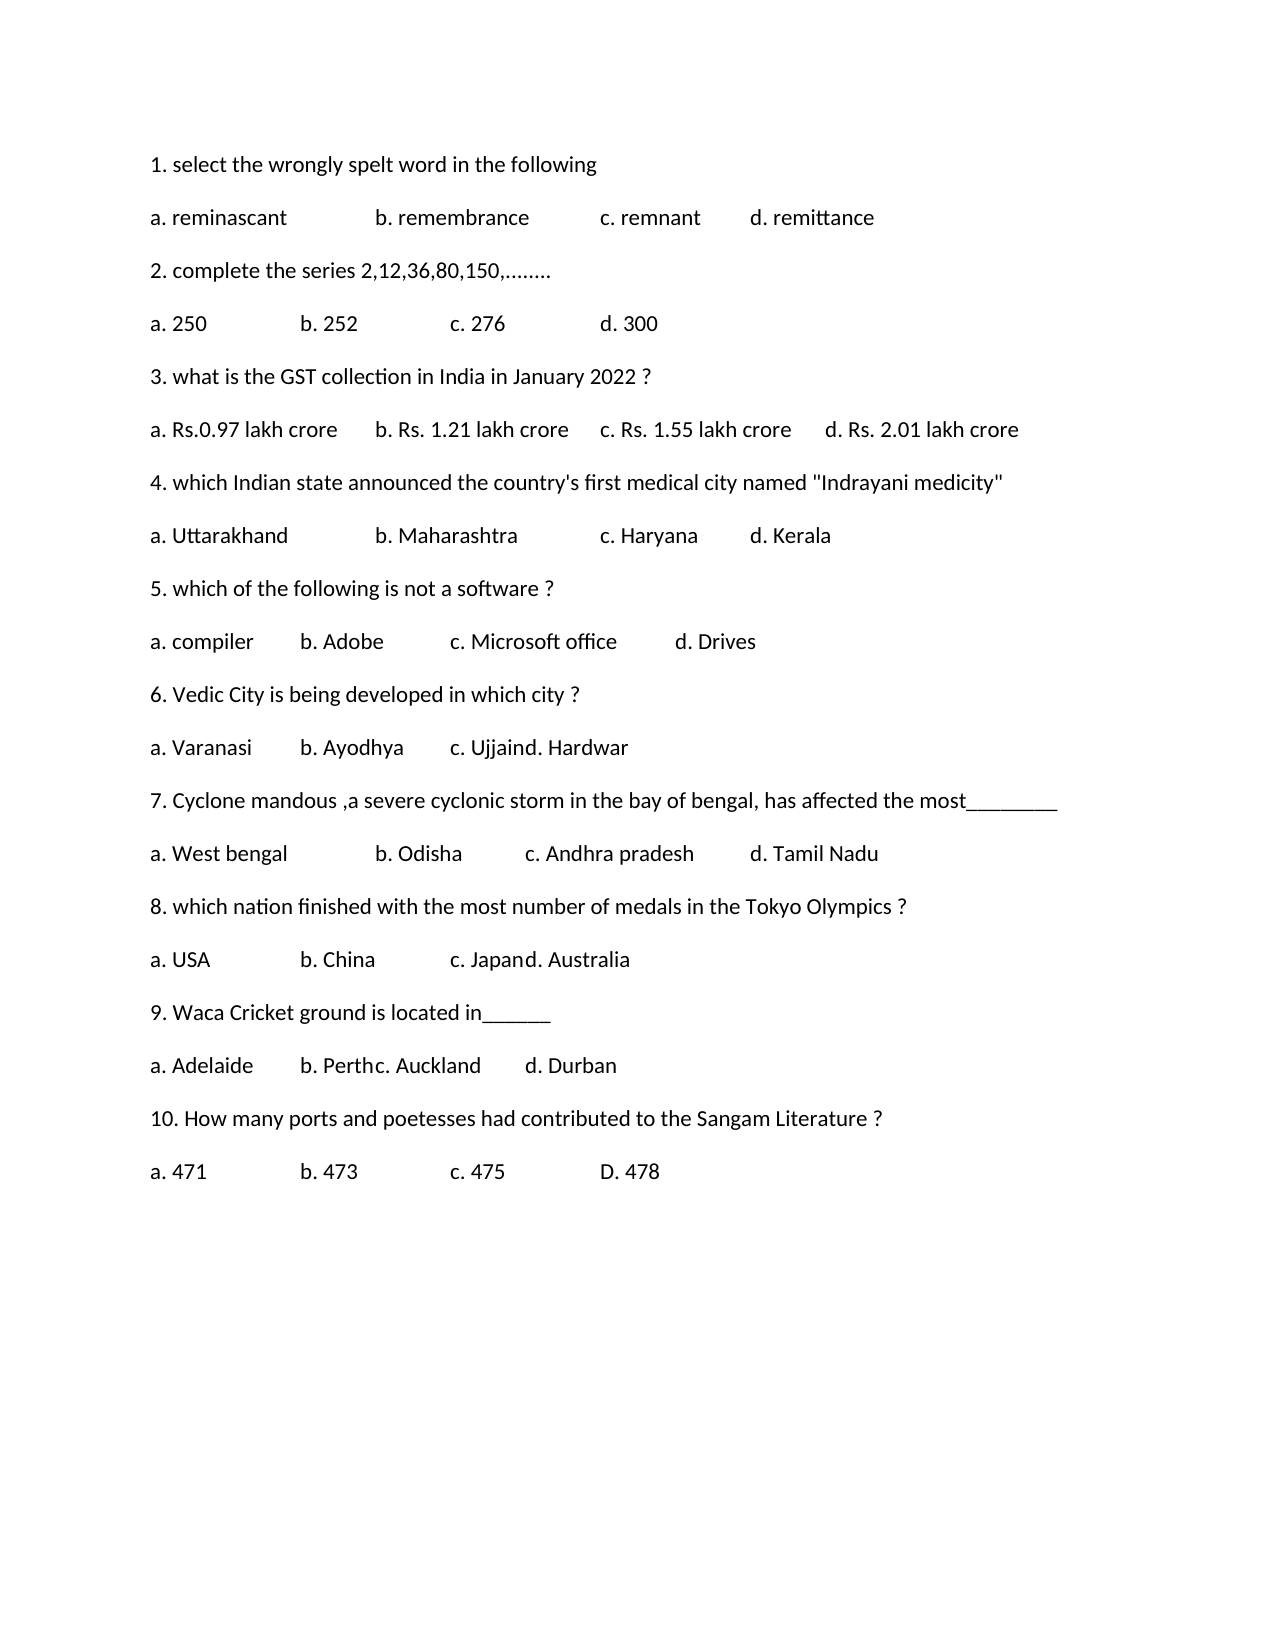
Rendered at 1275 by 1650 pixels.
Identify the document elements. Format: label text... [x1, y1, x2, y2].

text 5. which of the following is not a software ? [150, 574, 1125, 602]
text a. 471 b. 473 c. 475 D. 478 [150, 1157, 1125, 1218]
text 7. Cyclone mandous ,a severe cyclonic storm in the bay of bengal, has affected the most________ [150, 786, 1125, 814]
text 6. Vedic City is being developed in which city ? [150, 680, 1125, 708]
text 3. what is the GST collection in India in January 2022 ? [150, 362, 1125, 390]
text a. Rs.0.97 lakh crore b. Rs. 1.21 lakh crore c. Rs. 1.55 lakh crore d. Rs. 2.01 lakh crore [150, 415, 1125, 443]
text 9. Waca Cricket ground is located in______ [150, 998, 1125, 1026]
text 4. which Indian state announced the country's first medical city named "Indrayani medicity" [150, 468, 1125, 496]
text a. West bengal b. Odisha c. Andhra pradesh d. Tamil Nadu [150, 839, 1125, 867]
text a. Varanasi b. Ayodhya c. Ujjain d. Hardwar [150, 733, 1125, 761]
text a. 250 b. 252 c. 276 d. 300 [150, 309, 1125, 337]
text 1. select the wrongly spelt word in the following [150, 150, 1125, 178]
text a. reminascant b. remembrance c. remnant d. remittance [150, 203, 1125, 231]
text a. Uttarakhand b. Maharashtra c. Haryana d. Kerala [150, 521, 1125, 549]
text 10. How many ports and poetesses had contributed to the Sangam Literature ? [150, 1104, 1125, 1132]
text 8. which nation finished with the most number of medals in the Tokyo Olympics ? [150, 892, 1125, 920]
text a. USA b. China c. Japan d. Australia [150, 945, 1125, 973]
text 2. complete the series 2,12,36,80,150,........ [150, 256, 1125, 284]
text a. Adelaide b. Perth c. Auckland d. Durban [150, 1051, 1125, 1079]
text a. compiler b. Adobe c. Microsoft office d. Drives [150, 627, 1125, 655]
